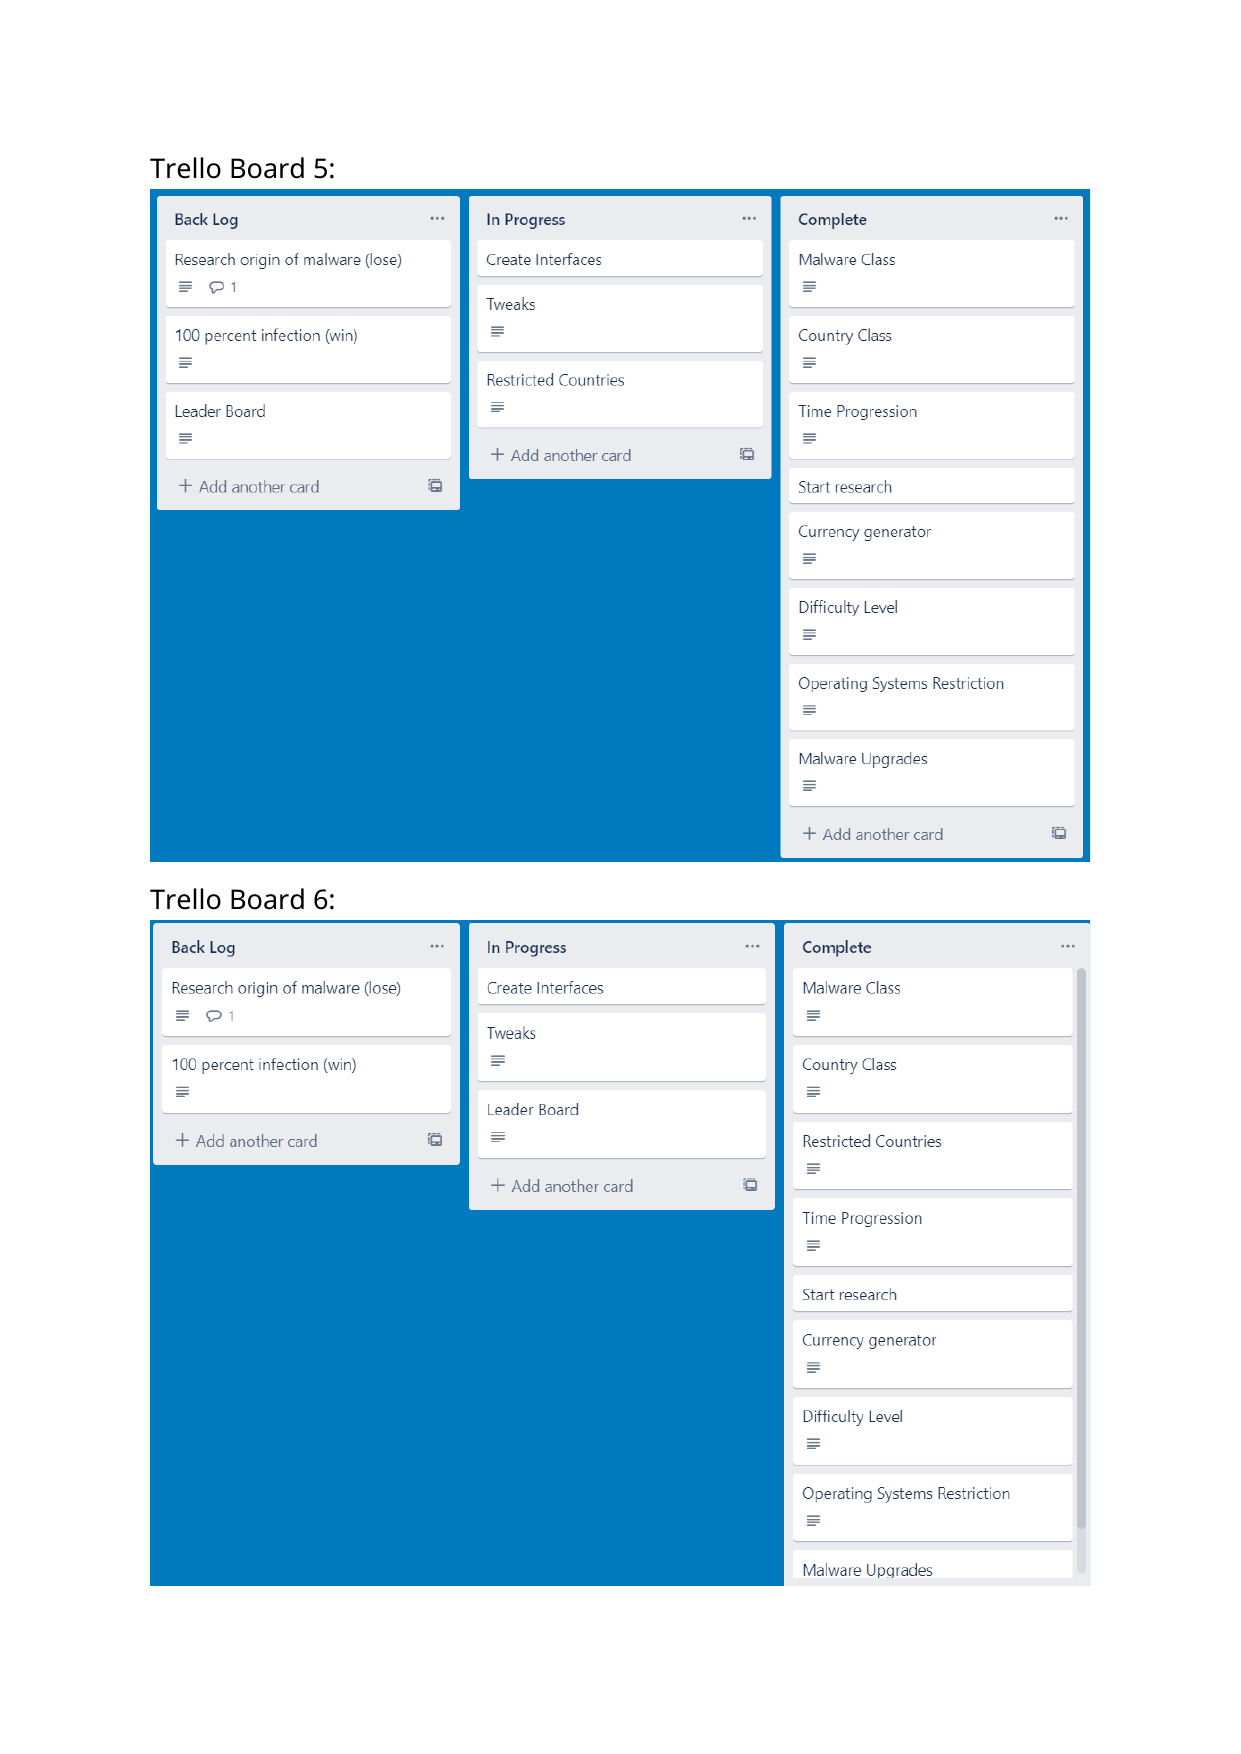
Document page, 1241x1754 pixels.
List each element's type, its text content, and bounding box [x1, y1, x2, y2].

subtitle Trello Board 6: [150, 881, 1090, 918]
picture [150, 920, 1091, 1586]
picture [150, 189, 1091, 862]
subtitle Trello Board 5: [150, 150, 1090, 187]
